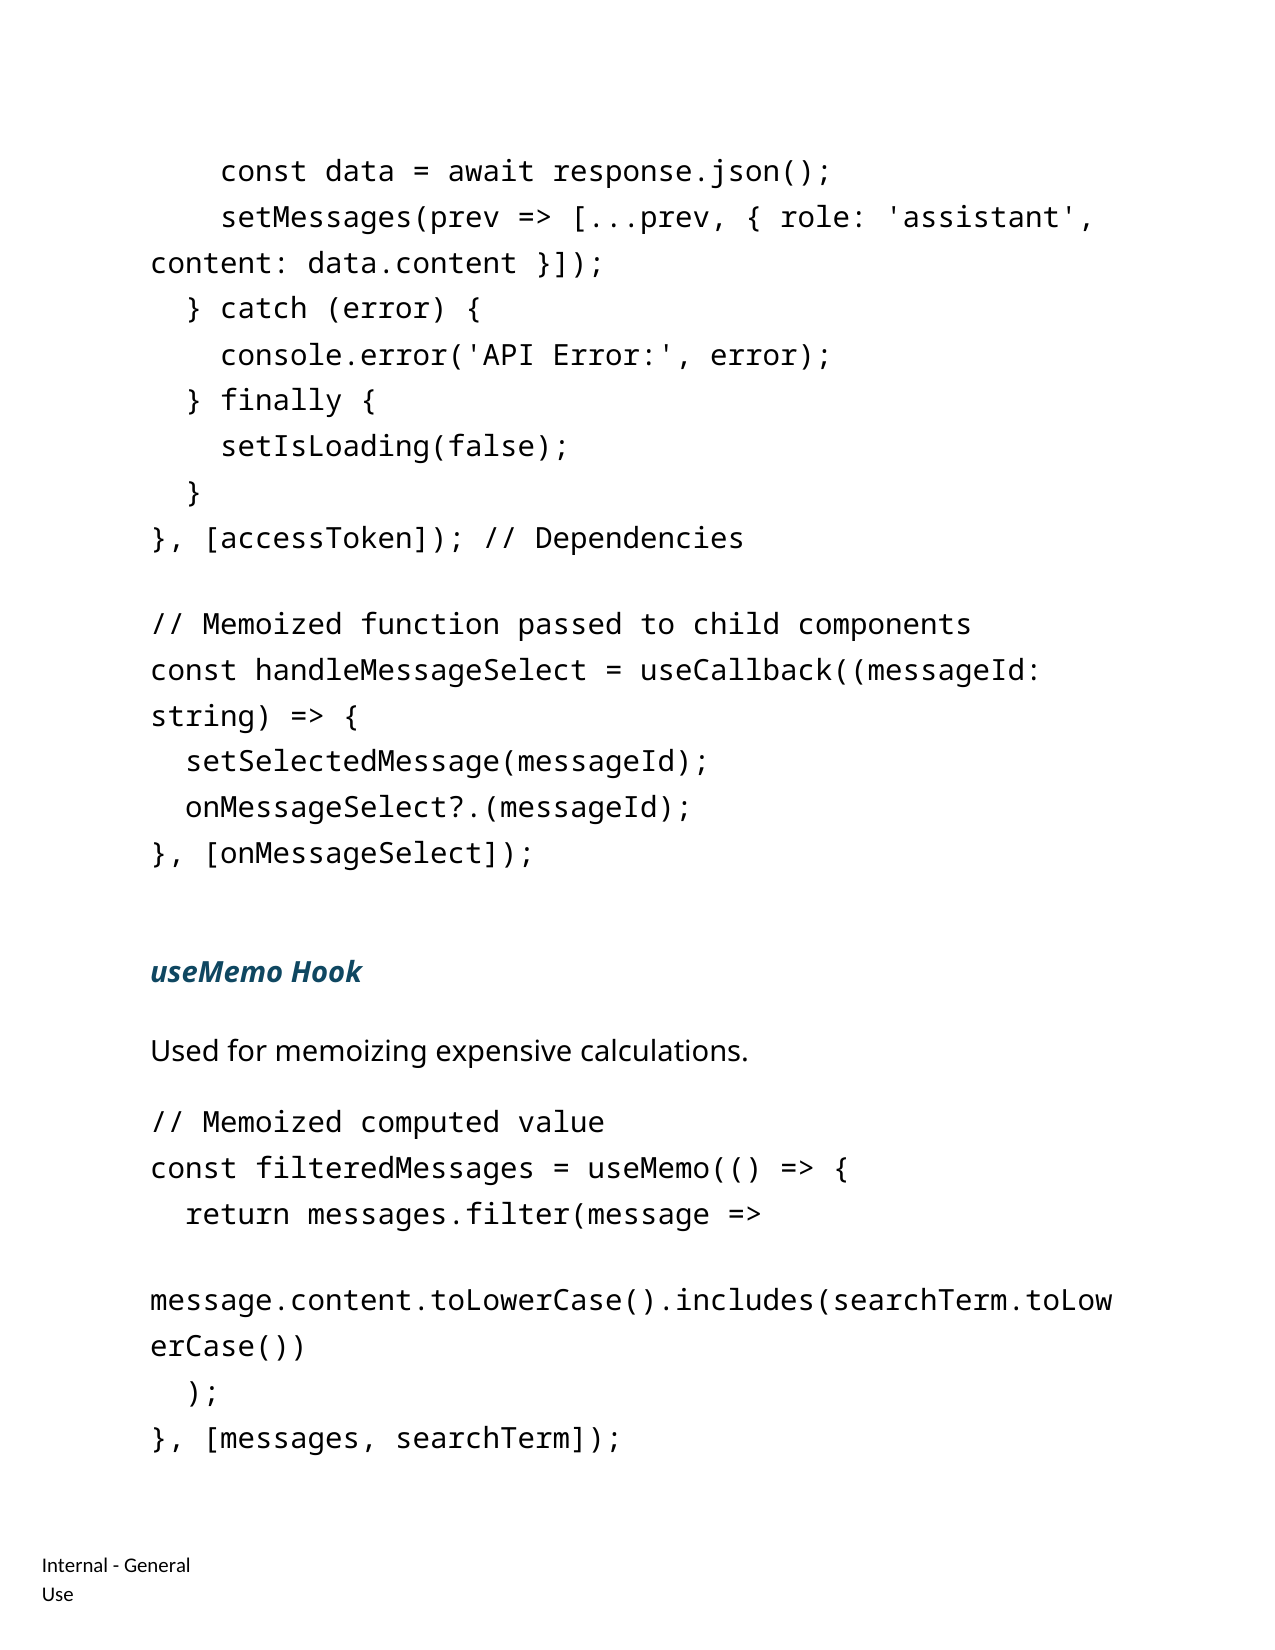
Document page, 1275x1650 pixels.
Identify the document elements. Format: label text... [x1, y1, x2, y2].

subtitle useMemo Hook [150, 951, 1125, 991]
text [150, 150, 1125, 913]
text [150, 1101, 1125, 1496]
text Used for memoizing expensive calculations. [150, 1030, 1125, 1070]
